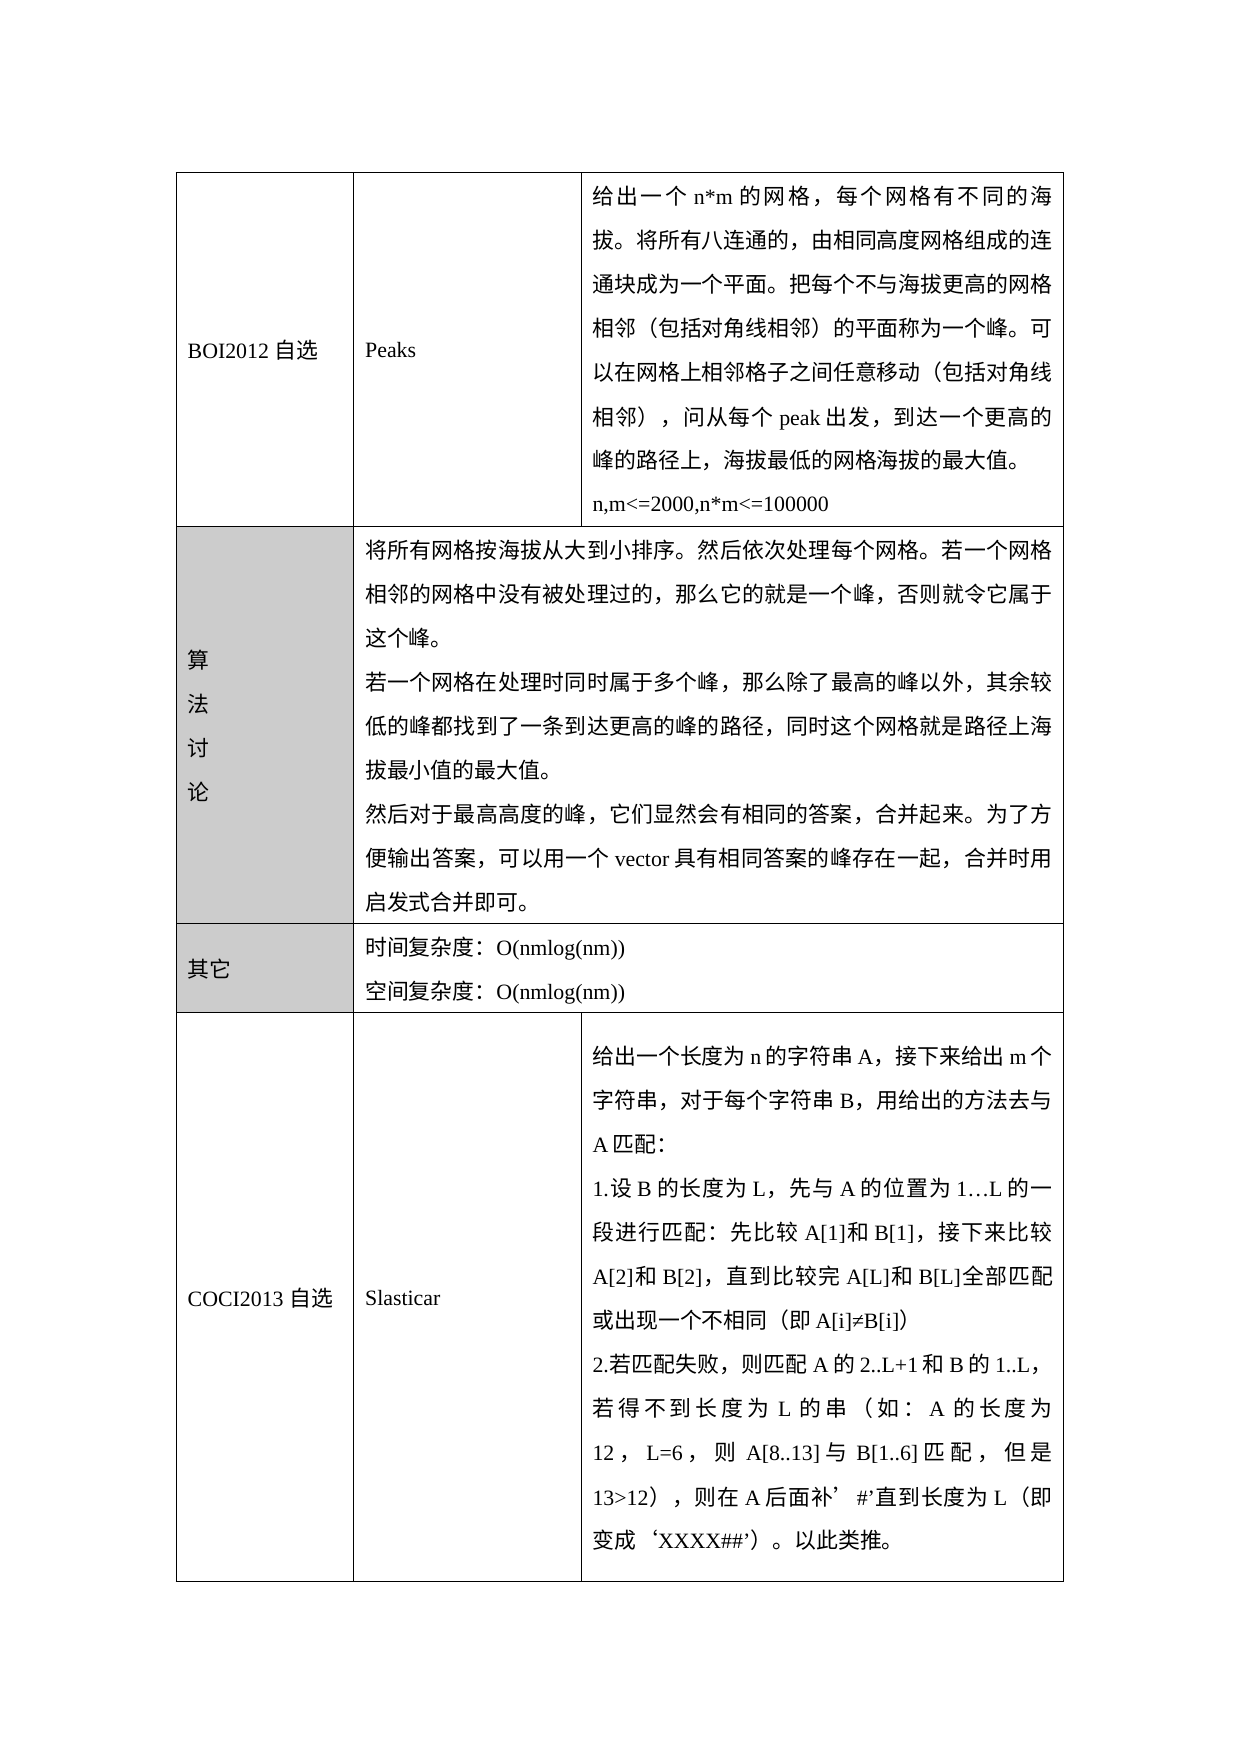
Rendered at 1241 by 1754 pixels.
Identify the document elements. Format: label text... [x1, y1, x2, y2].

table_cell COCI2013 自选 [177, 1013, 353, 1581]
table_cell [582, 1013, 1063, 1581]
table_cell 算 法 讨 论 [177, 527, 353, 923]
table_cell Peaks [354, 173, 581, 526]
table_cell 给出一个n*m的网格，每个网格有不同的海拔。将所有八连通的，由相同高度网格组成的连通块成为一个平面。把每个不与海拔更高的网格相邻（包括对角线相邻）的平面称为一个峰。可以在网格上相邻格子之间任意移动（包括对角线相邻），问从每个peak出发，到达一个更高的峰的路径上，海拔最低的网格海拔的最大值。 n,m<=2000,n*m<=100000 [582, 173, 1063, 526]
table_cell 时间复杂度：O(nmlog(nm)) 空间复杂度：O(nmlog(nm)) [354, 924, 1063, 1012]
table_cell Slasticar [354, 1013, 581, 1581]
table_cell 其它 [177, 924, 353, 1012]
table_cell 将所有网格按海拔从大到小排序。然后依次处理每个网格。若一个网格相邻的网格中没有被处理过的，那么它的就是一个峰，否则就令它属于这个峰。 若一个网格在处理时同时属于多个峰，那么除了最高的峰以外，其余较低的峰都找到了一条到达更高的峰的路径，同时这个网格就是路径上海拔最小值的最大值。 然后对于最高高度的峰，它们显然会有相同的答案，合并起来。为了方便输出答案，可以用一个vector具有相同答案的峰存在一起，合并时用启发式合并即可。 [354, 527, 1063, 923]
table_cell BOI2012 自选 [177, 173, 353, 526]
